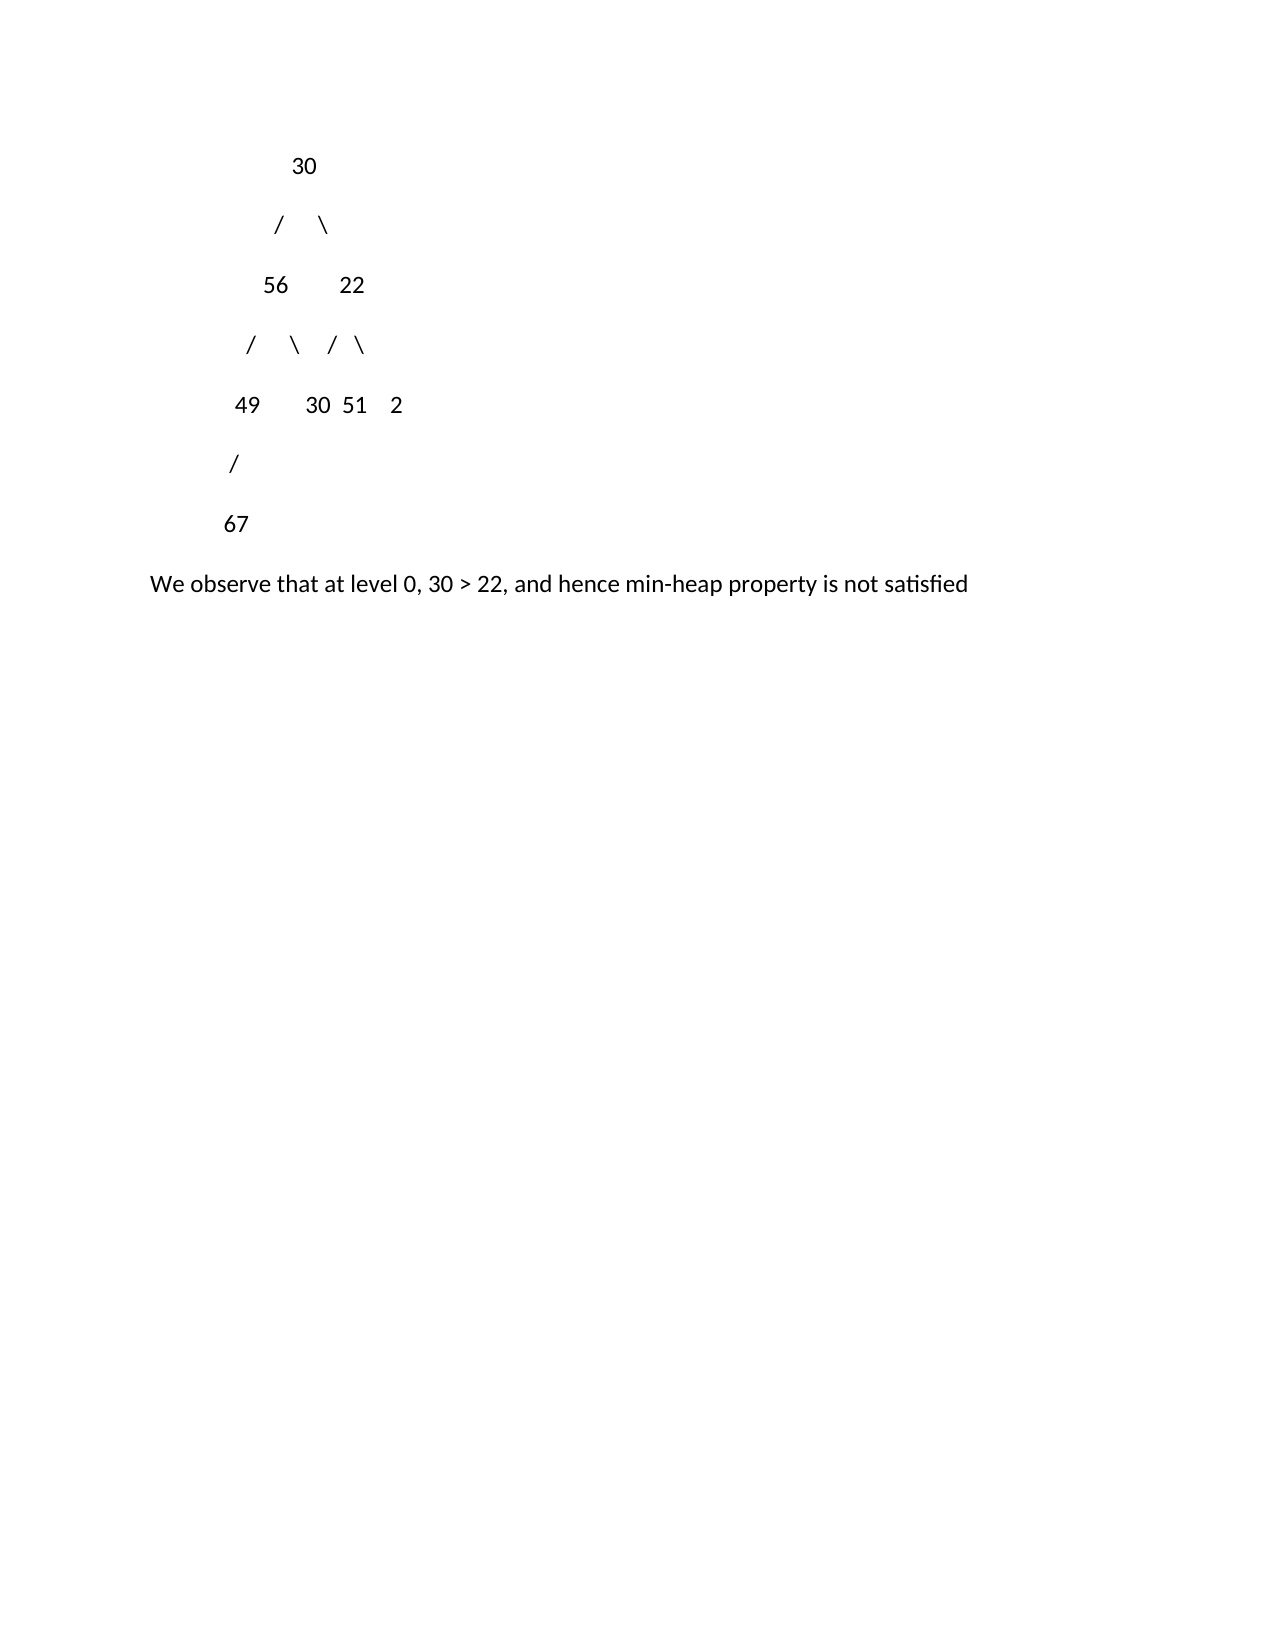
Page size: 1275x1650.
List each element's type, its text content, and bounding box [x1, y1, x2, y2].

text 56 22 [150, 269, 1125, 300]
text / \ [150, 210, 1125, 240]
text 49 30 51 2 [150, 389, 1125, 419]
text / [150, 448, 1125, 479]
text We observe that at level 0, 30 > 22, and hence min-heap property is not satisfied [150, 568, 1125, 598]
text 67 [150, 508, 1125, 539]
text 30 [150, 150, 1125, 181]
text / \ / \ [150, 329, 1125, 359]
